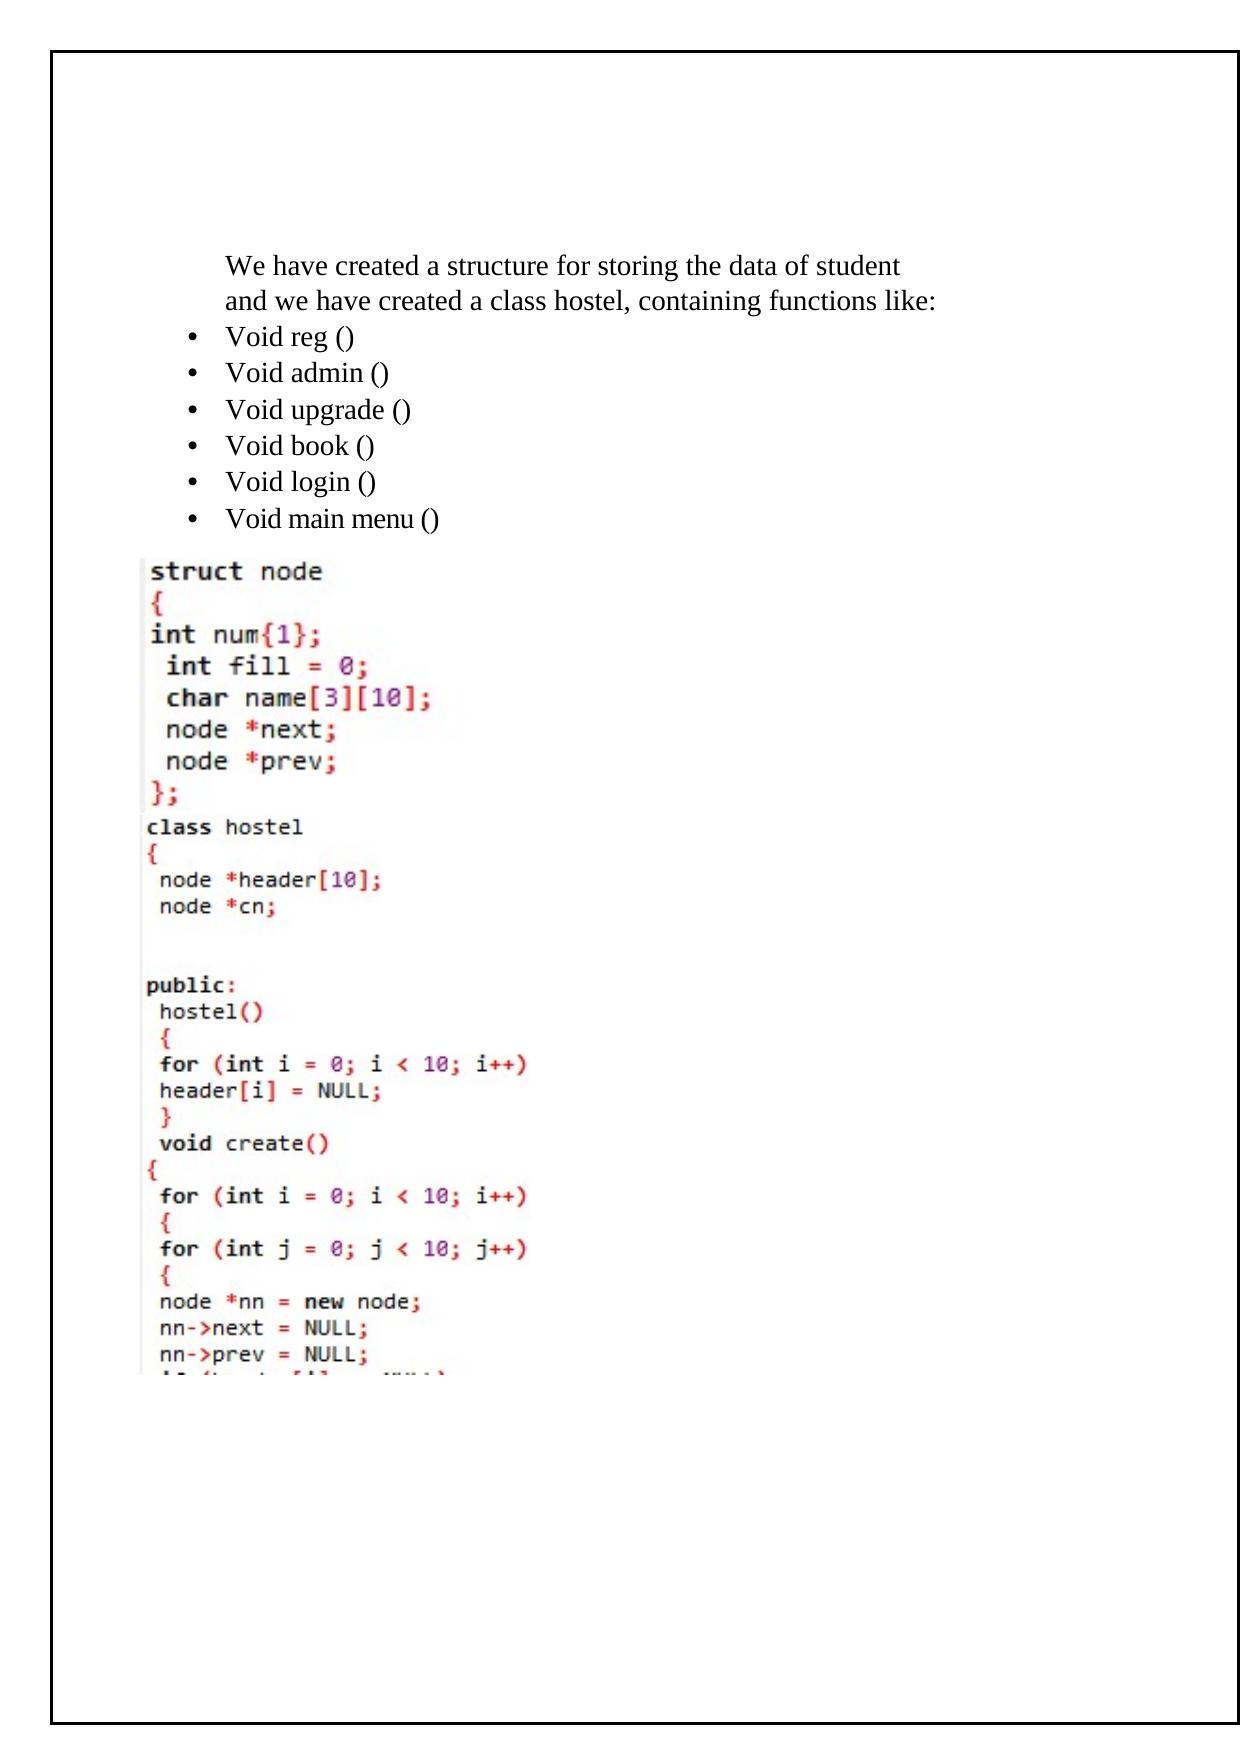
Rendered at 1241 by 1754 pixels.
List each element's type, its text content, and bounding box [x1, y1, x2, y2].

text We have created a structure for storing the data of student and we have created a class hostel, containing functions like: [225, 248, 948, 317]
picture [139, 558, 545, 813]
list Void book () [187, 428, 1237, 462]
list Void login () [187, 464, 1237, 498]
list Void main menu () [187, 501, 1237, 534]
picture [139, 814, 704, 1375]
list Void reg () [187, 319, 1237, 353]
list Void admin () [187, 355, 1237, 389]
list Void upgrade () [187, 392, 1237, 425]
